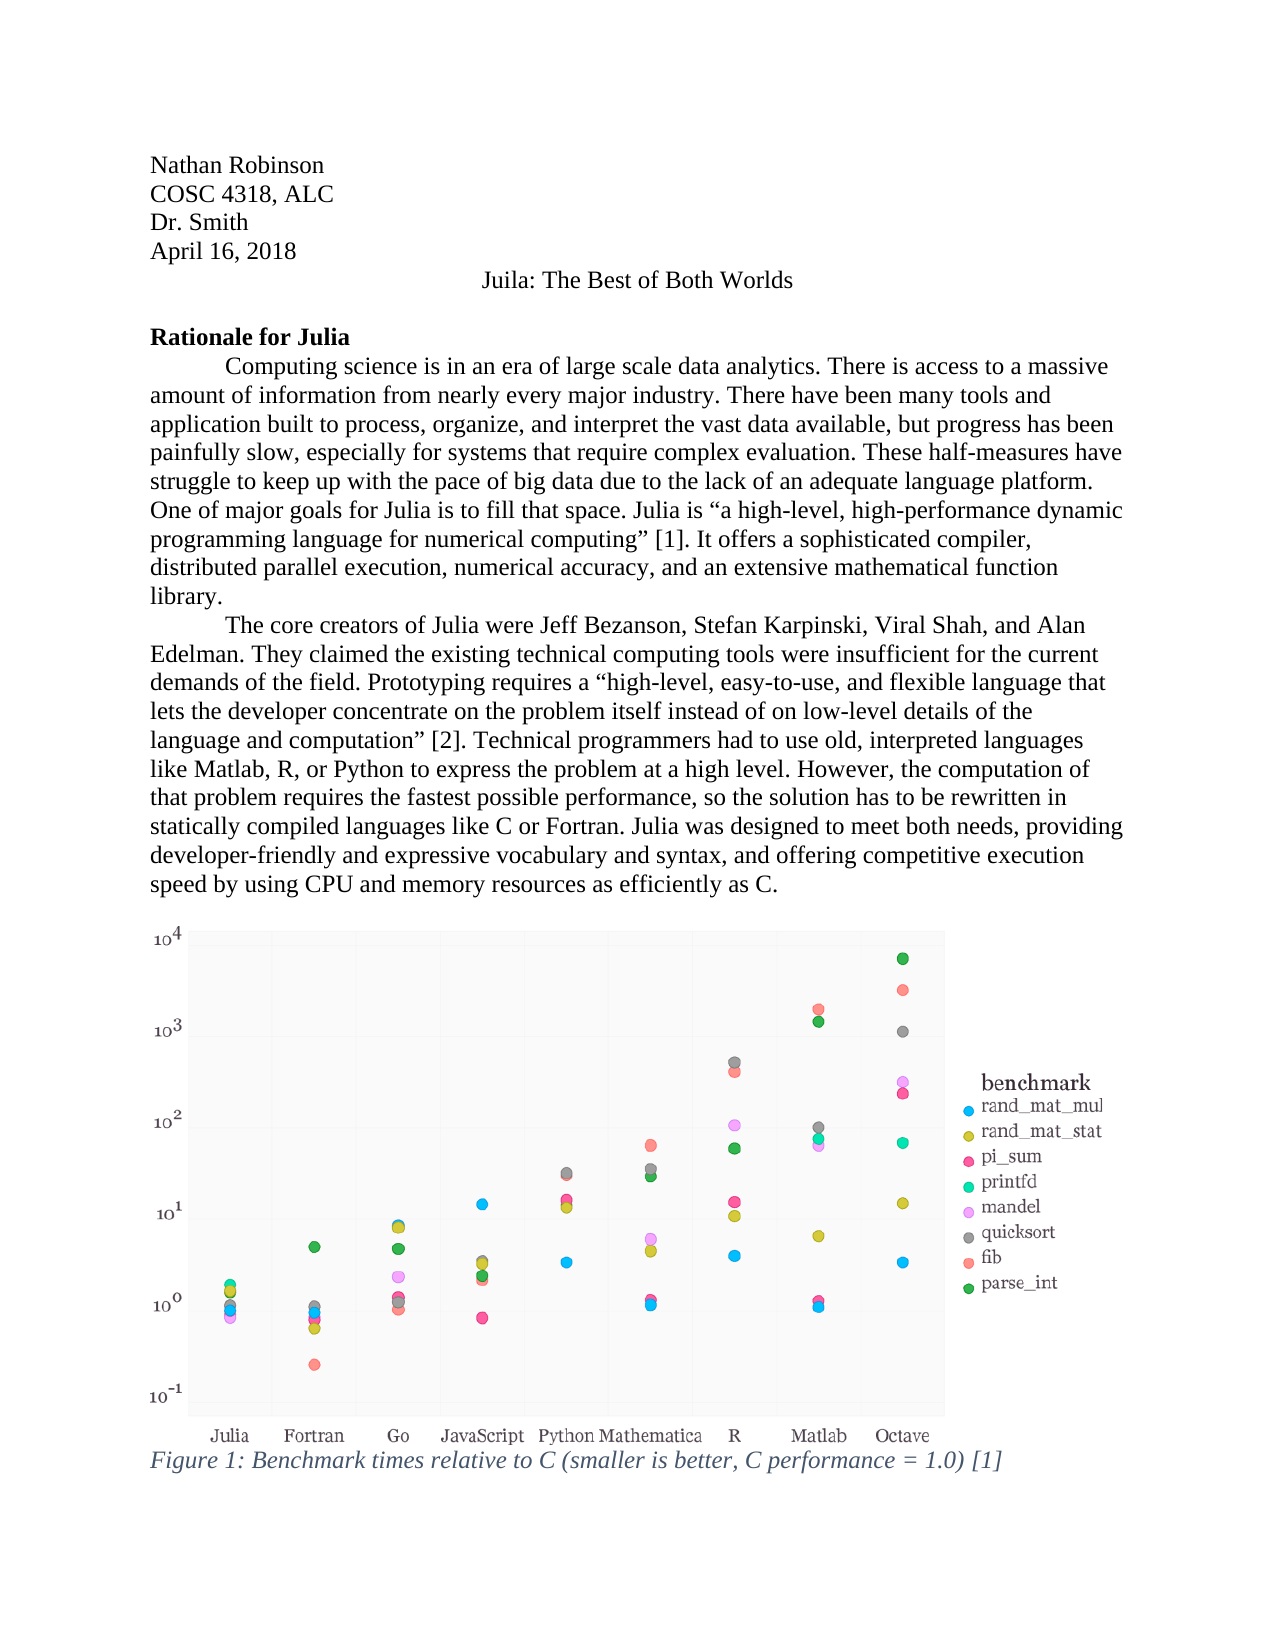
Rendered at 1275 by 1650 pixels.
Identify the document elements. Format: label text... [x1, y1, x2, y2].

text Juila: The Best of Both Worlds [150, 265, 1125, 294]
text Dr. Smith [150, 207, 1125, 236]
text Computing science is in an era of large scale data analytics. There is access to a massive amount of information from nearly every major industry. There have been many tools and application built to process, organize, and interpret the vast data available, but progress has been painfully slow, especially for systems that require complex evaluation. These half-measures have struggle to keep up with the pace of big data due to the lack of an adequate language platform. One of major goals for Julia is to fill that space. Julia is “a high-level, high-performance dynamic programming language for numerical computing”. It offers a sophisticated compiler, distributed parallel execution, numerical accuracy, and an extensive mathematical function library. [150, 351, 1125, 610]
text Rationale for Julia [150, 322, 1125, 351]
text Nathan Robinson [150, 150, 1125, 179]
text The core creators of Julia were Jeff Bezanson, Stefan Karpinski, Viral Shah, and Alan Edelman. They claimed the existing technical computing tools were insufficient for the current demands of the field. Prototyping requires a “high-level, easy-to-use, and flexible language that lets the developer concentrate on the problem itself instead of on low-level details of the language and computation” . Technical programmers had to use old, interpreted languages like Matlab, R, or Python to express the problem at a high level. However, the computation of that problem requires the fastest possible performance, so the solution has to be rewritten in statically compiled languages like C or Fortran. Julia was designed to meet both needs, providing developer-friendly and expressive vocabulary and syntax, and offering competitive execution speed by using CPU and memory resources as efficiently as C. [150, 610, 1125, 897]
text Figure 1: Benchmark times relative to C (smaller is better, C performance = 1.0) [150, 1445, 1125, 1474]
picture [150, 926, 1103, 1445]
text April 16, 2018 [150, 236, 1125, 265]
text COSC 4318, ALC [150, 179, 1125, 207]
